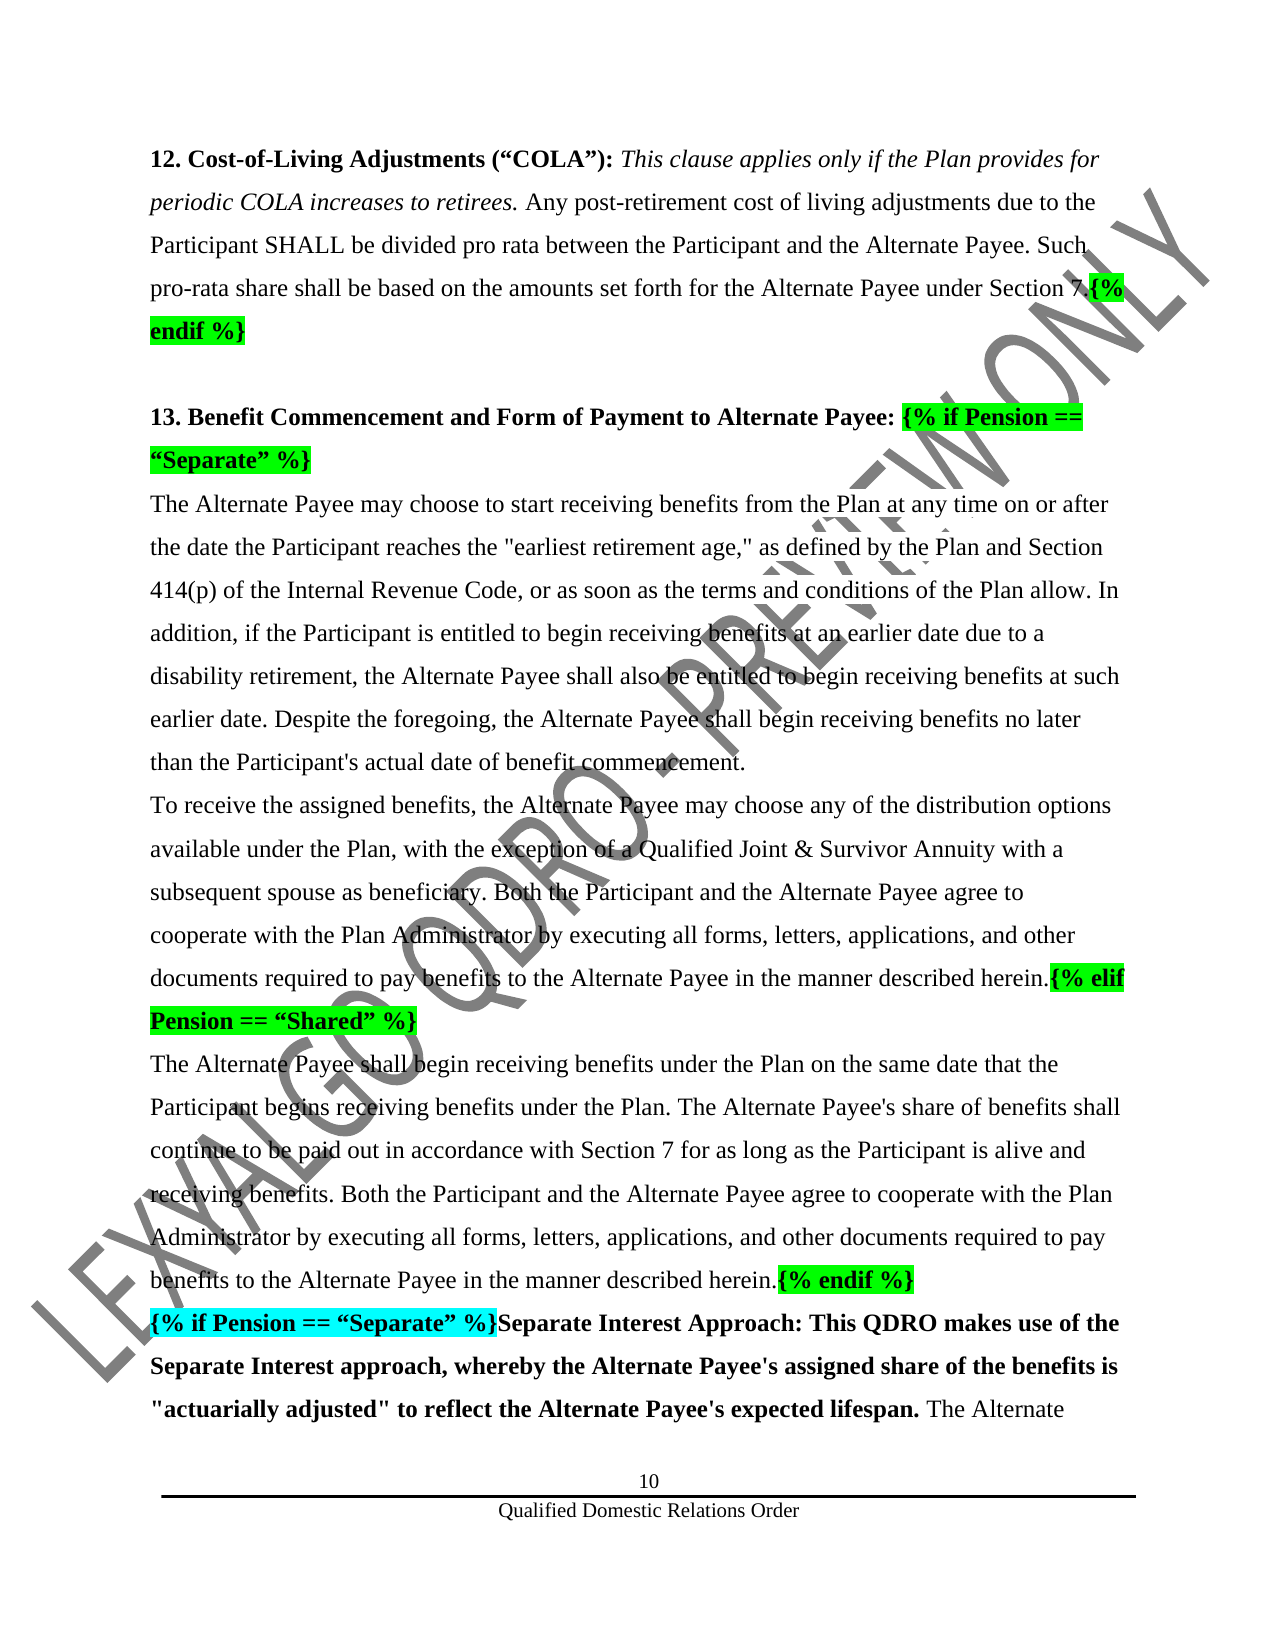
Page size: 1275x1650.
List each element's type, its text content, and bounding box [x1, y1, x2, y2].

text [150, 1308, 1125, 1423]
text The Alternate Payee shall begin receiving benefits under the Plan on the same date that the Participant begins receiving benefits under the Plan. The Alternate Payee's share of benefits shall continue to be paid out in accordance with Section 7 for as long as the Participant is alive and receiving benefits. Both the Participant and the Alternate Payee agree to cooperate with the Plan Administrator by executing all forms, letters, applications, and other documents required to pay benefits to the Alternate Payee in the manner described herein.{% endif %} [150, 1049, 1125, 1294]
list Benefit Commencement and Form of Payment to Alternate Payee: {% if Pension == “Separate” %} [150, 402, 1125, 474]
list Cost-of-Living Adjustments (“COLA”): This clause applies only if the Plan provides for periodic COLA increases to retirees. Any post-retirement cost of living adjustments due to the Participant SHALL be divided pro rata between the Participant and the Alternate Payee. Such pro-rata share shall be based on the amounts set forth for the Alternate Payee under Section 7.{% endif %} [150, 144, 1125, 345]
text The Alternate Payee may choose to start receiving benefits from the Plan at any time on or after the date the Participant reaches the "earliest retirement age," as defined by the Plan and Section 414(p) of the Internal Revenue Code, or as soon as the terms and conditions of the Plan allow. In addition, if the Participant is entitled to begin receiving benefits at an earlier date due to a disability retirement, the Alternate Payee shall also be entitled to begin receiving benefits at such earlier date. Despite the foregoing, the Alternate Payee shall begin receiving benefits no later than the Participant's actual date of benefit commencement. [150, 489, 1125, 776]
text To receive the assigned benefits, the Alternate Payee may choose any of the distribution options available under the Plan, with the exception of a Qualified Joint & Survivor Annuity with a subsequent spouse as beneficiary. Both the Participant and the Alternate Payee agree to cooperate with the Plan Administrator by executing all forms, letters, applications, and other documents required to pay benefits to the Alternate Payee in the manner described herein.{% elif Pension == “Shared” %} [150, 791, 1125, 1035]
